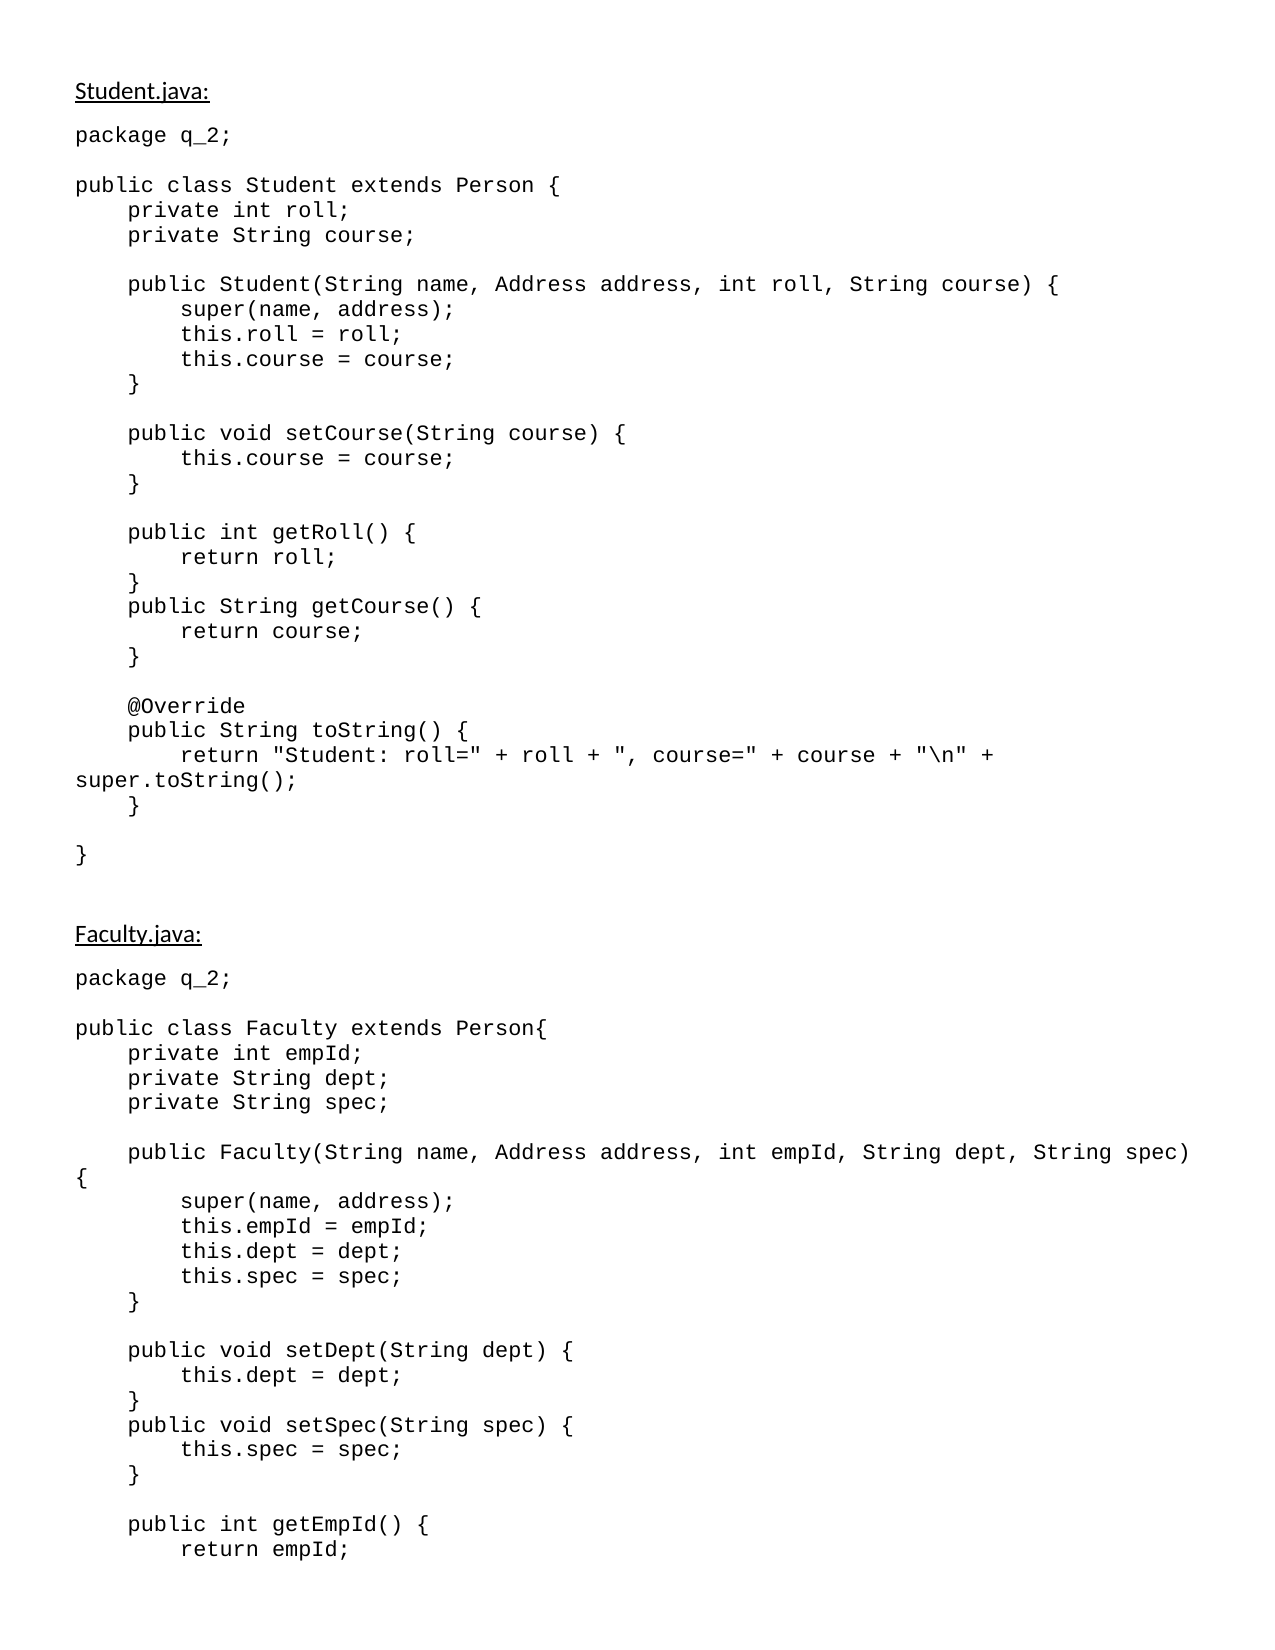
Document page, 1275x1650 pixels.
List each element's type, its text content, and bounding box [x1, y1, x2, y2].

text return empId; [75, 1538, 1200, 1562]
text super(name, address); [75, 1191, 1200, 1215]
text private int empId; [75, 1042, 1200, 1067]
text public String toString() { [75, 719, 1200, 744]
text this.spec = spec; [75, 1265, 1200, 1290]
text public int getEmpId() { [75, 1513, 1200, 1538]
text return course; [75, 620, 1200, 645]
text private String course; [75, 224, 1200, 248]
text } [75, 571, 1200, 596]
text public String getCourse() { [75, 596, 1200, 620]
text public int getRoll() { [75, 521, 1200, 546]
text this.roll = roll; [75, 323, 1200, 348]
text package q_2; [75, 967, 1200, 992]
text } [75, 1290, 1200, 1314]
text private String spec; [75, 1091, 1200, 1116]
text this.course = course; [75, 447, 1200, 472]
text Faculty.java: [75, 918, 1200, 948]
text public void setCourse(String course) { [75, 422, 1200, 447]
text private int roll; [75, 199, 1200, 224]
text super(name, address); [75, 298, 1200, 323]
text } [75, 472, 1200, 496]
text return roll; [75, 546, 1200, 571]
text } [75, 645, 1200, 670]
text } [75, 1389, 1200, 1414]
text this.course = course; [75, 348, 1200, 372]
text private String dept; [75, 1067, 1200, 1091]
text public void setSpec(String spec) { [75, 1414, 1200, 1438]
text this.dept = dept; [75, 1240, 1200, 1265]
text public Student(String name, Address address, int roll, String course) { [75, 273, 1200, 298]
text package q_2; [75, 124, 1200, 149]
text } [75, 794, 1200, 819]
text this.spec = spec; [75, 1438, 1200, 1463]
text this.empId = empId; [75, 1215, 1200, 1240]
text public void setDept(String dept) { [75, 1339, 1200, 1364]
text } [75, 372, 1200, 397]
text } [75, 843, 1200, 868]
text } [75, 1463, 1200, 1488]
text this.dept = dept; [75, 1364, 1200, 1389]
text public class Faculty extends Person{ [75, 1017, 1200, 1042]
text public class Student extends Person { [75, 174, 1200, 199]
text return "Student: roll=" + roll + ", course=" + course + "\n" + super.toString(); [75, 744, 1200, 794]
text Student.java: [75, 75, 1200, 106]
text public Faculty(String name, Address address, int empId, String dept, String spec) { [75, 1141, 1200, 1191]
text @Override [75, 695, 1200, 719]
